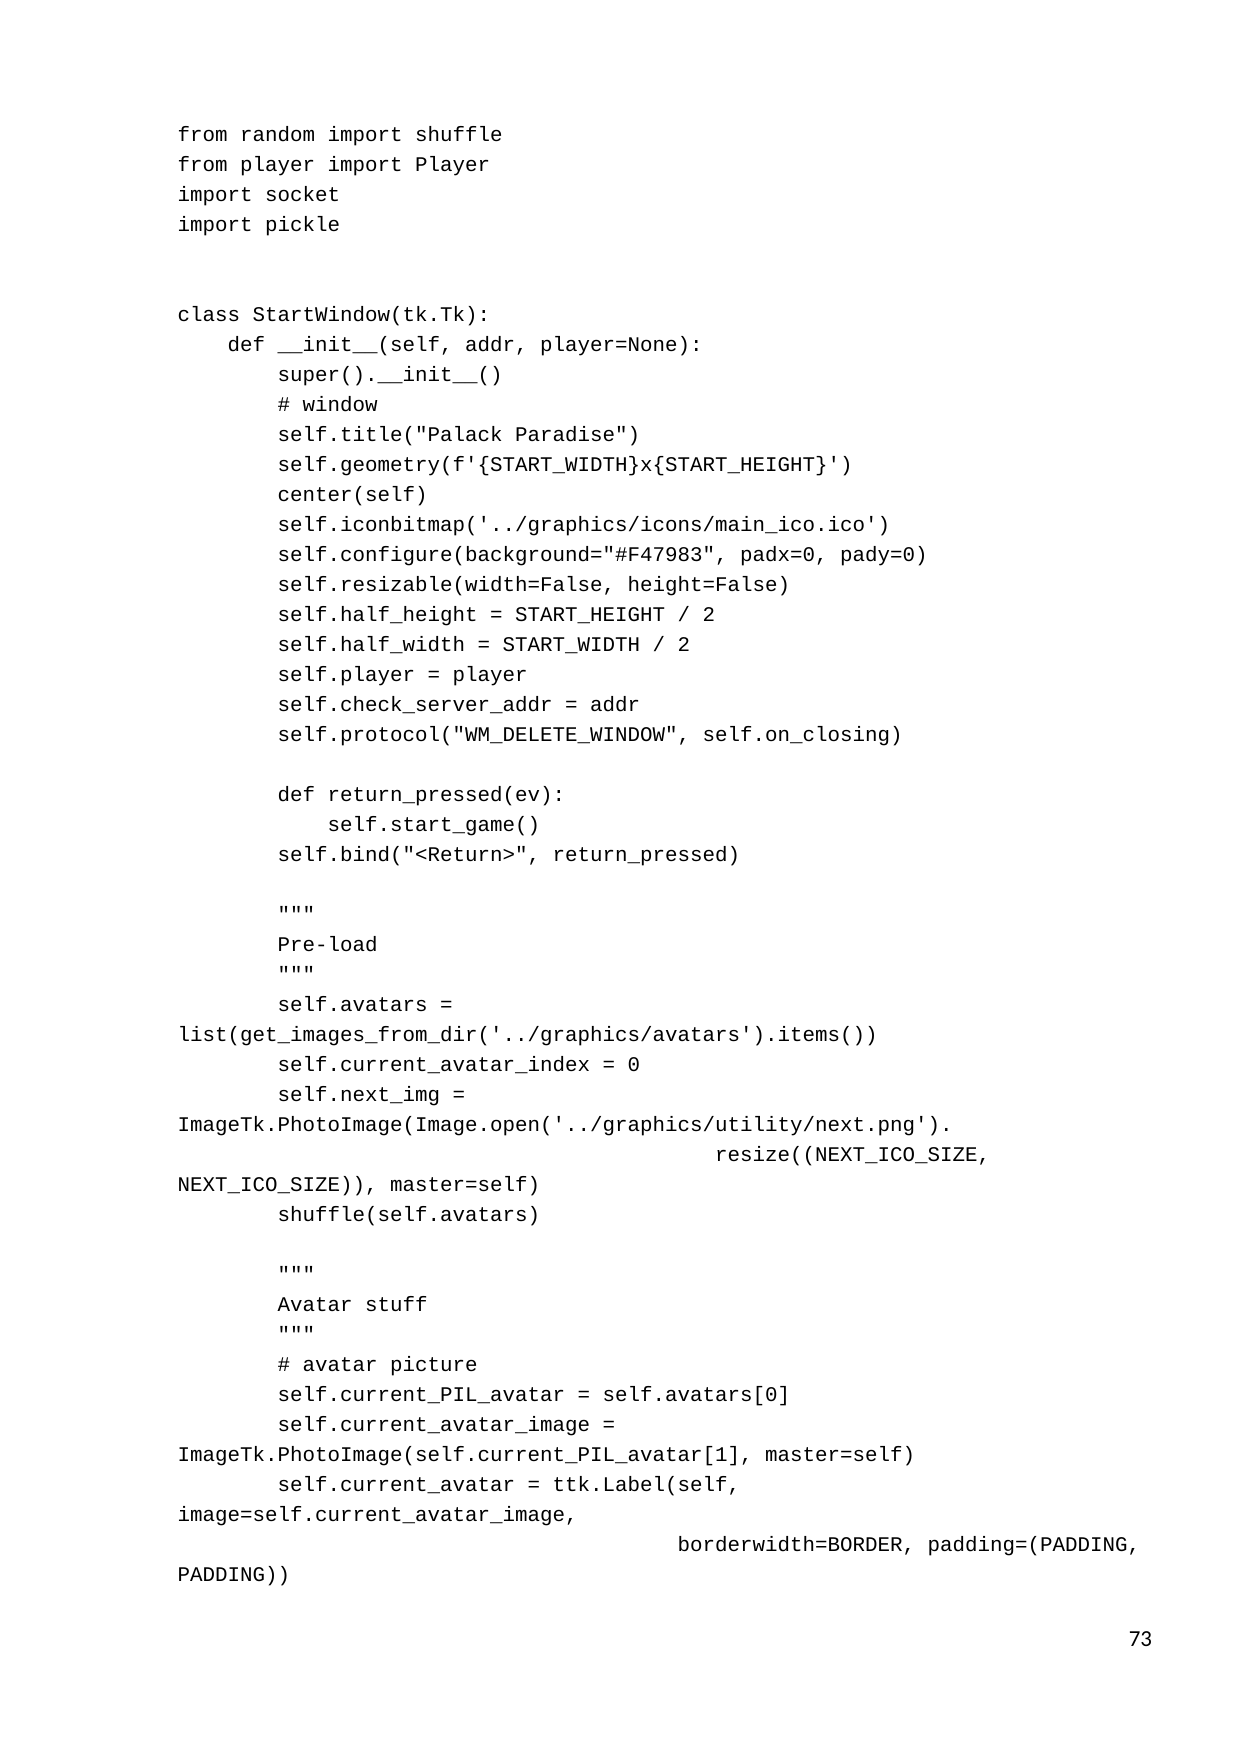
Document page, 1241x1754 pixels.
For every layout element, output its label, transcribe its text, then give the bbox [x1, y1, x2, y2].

text self.current_avatar = ttk.Label(self, image=self.current_avatar_image, [177, 1468, 1152, 1528]
text self.title("Palack Paradise") [177, 418, 1152, 448]
text self.geometry(f'{START_WIDTH}x{START_HEIGHT}') [177, 448, 1152, 478]
text # avatar picture [177, 1348, 1152, 1378]
text self.half_width = START_WIDTH / 2 [177, 628, 1152, 658]
text self.resizable(width=False, height=False) [177, 568, 1152, 598]
text shuffle(self.avatars) [177, 1198, 1152, 1228]
text class StartWindow(tk.Tk): [177, 298, 1152, 328]
text self.current_avatar_index = 0 [177, 1048, 1152, 1078]
text self.current_PIL_avatar = self.avatars[0] [177, 1378, 1152, 1408]
text self.start_game() [177, 808, 1152, 838]
text center(self) [177, 478, 1152, 508]
text self.half_height = START_HEIGHT / 2 [177, 598, 1152, 628]
text """ [177, 898, 1152, 928]
text def return_pressed(ev): [177, 778, 1152, 808]
text super().__init__() [177, 358, 1152, 388]
text resize((NEXT_ICO_SIZE, NEXT_ICO_SIZE)), master=self) [177, 1138, 1152, 1198]
text self.bind("<Return>", return_pressed) [177, 838, 1152, 868]
text def __init__(self, addr, player=None): [177, 328, 1152, 358]
text self.next_img = ImageTk.PhotoImage(Image.open('../graphics/utility/next.png'). [177, 1078, 1152, 1138]
text # window [177, 388, 1152, 418]
text self.protocol("WM_DELETE_WINDOW", self.on_closing) [177, 718, 1152, 748]
text Pre-load [177, 928, 1152, 958]
text from random import shuffle [177, 118, 1152, 148]
text import pickle [177, 208, 1152, 238]
text """ [177, 958, 1152, 988]
text Avatar stuff [177, 1288, 1152, 1318]
text self.iconbitmap('../graphics/icons/main_ico.ico') [177, 508, 1152, 538]
text import socket [177, 178, 1152, 208]
text from player import Player [177, 148, 1152, 178]
text self.configure(background="#F47983", padx=0, pady=0) [177, 538, 1152, 568]
text """ [177, 1258, 1152, 1288]
text self.check_server_addr = addr [177, 688, 1152, 718]
text """ [177, 1318, 1152, 1348]
text self.player = player [177, 658, 1152, 688]
text borderwidth=BORDER, padding=(PADDING, PADDING)) [177, 1528, 1152, 1588]
text self.current_avatar_image = ImageTk.PhotoImage(self.current_PIL_avatar[1], master=self) [177, 1408, 1152, 1468]
text self.avatars = list(get_images_from_dir('../graphics/avatars').items()) [177, 988, 1152, 1048]
